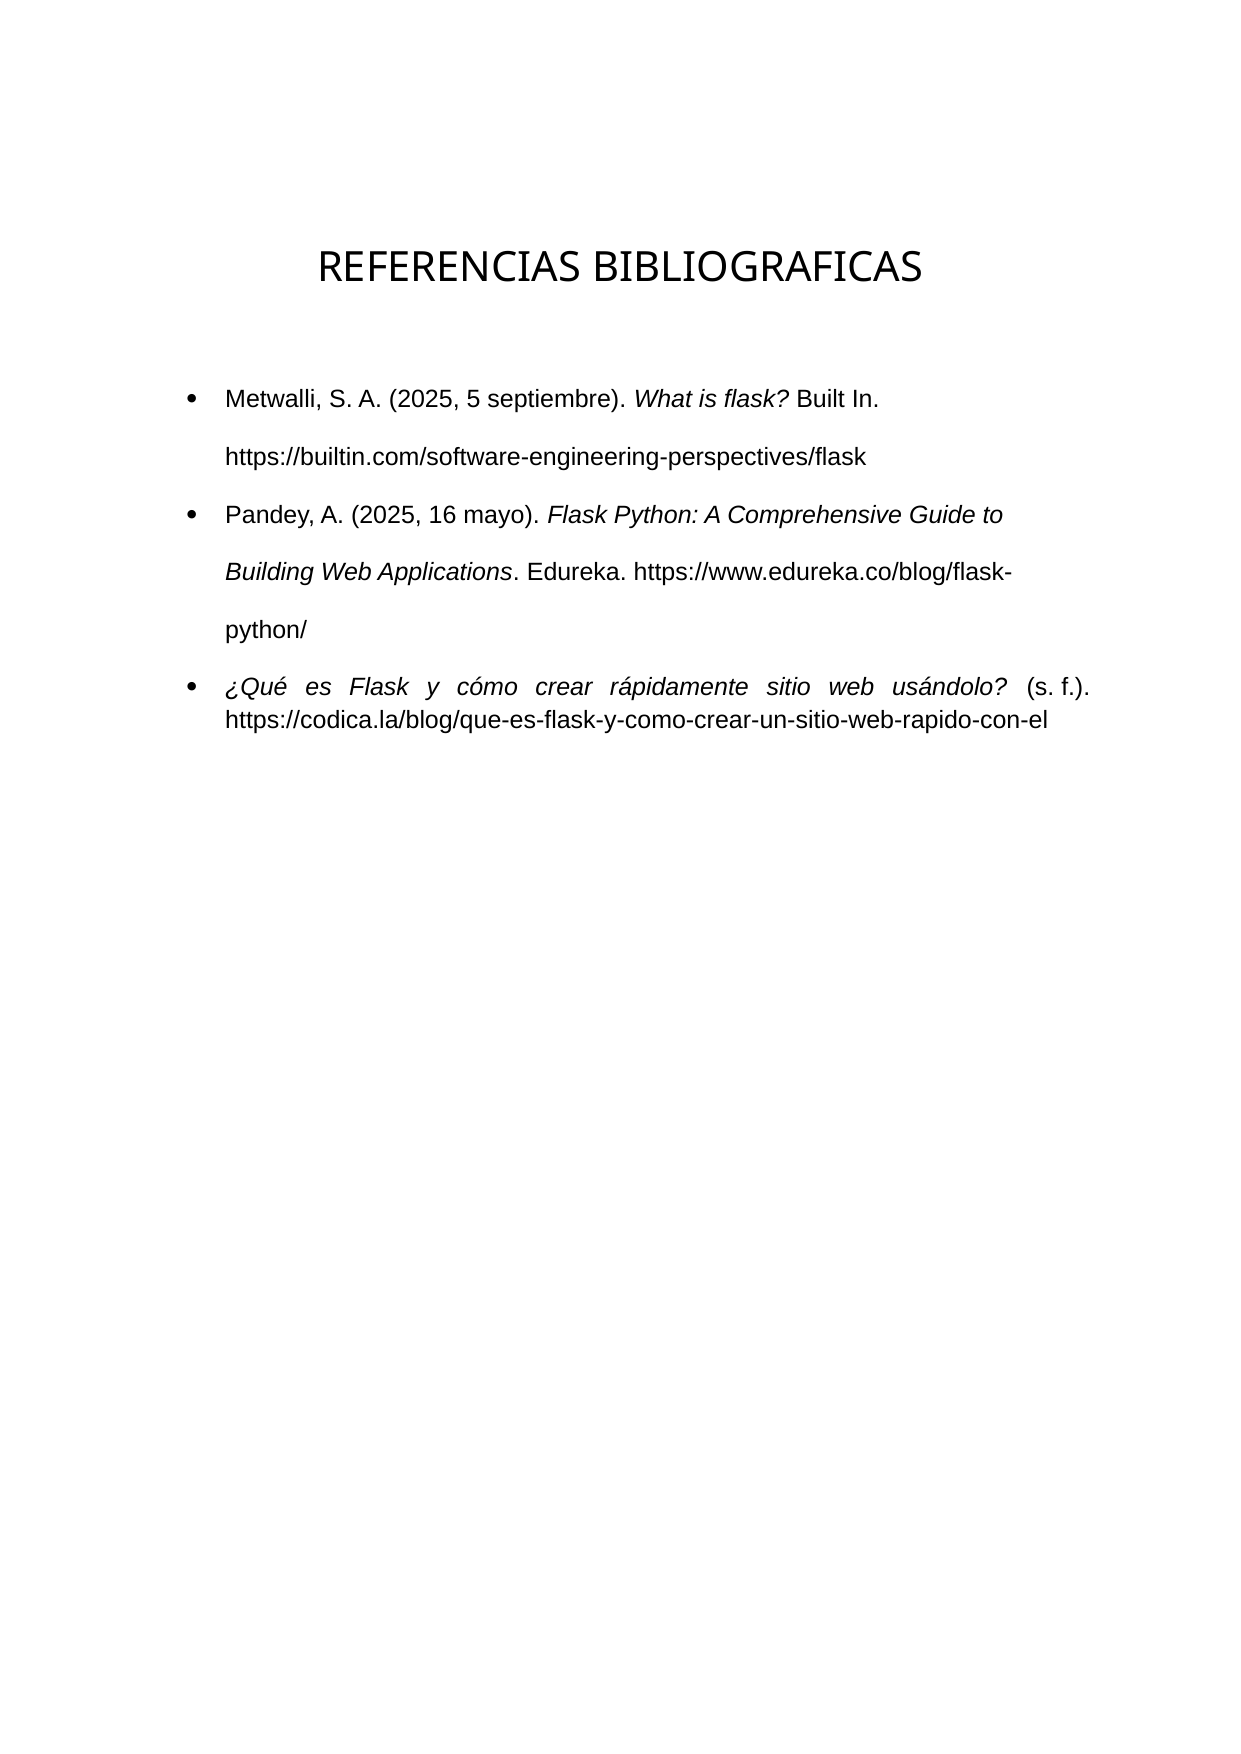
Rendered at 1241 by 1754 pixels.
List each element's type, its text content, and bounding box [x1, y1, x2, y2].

subtitle REFERENCIAS BIBLIOGRAFICAS [150, 237, 1090, 293]
list Metwalli, S. A. (2025, 5 septiembre). What is flask? Built In. https://builtin.com/software-engineering-perspectives/flask [187, 384, 1090, 471]
list Pandey, A. (2025, 16 mayo). Flask Python: A Comprehensive Guide to Building Web Applications. Edureka. https://www.edureka.co/blog/flask-python/ [187, 499, 1090, 643]
list ¿Qué es Flask y cómo crear rápidamente sitio web usándolo? (s. f.). https://codica.la/blog/que-es-flask-y-como-crear-un-sitio-web-rapido-con-el [187, 672, 1090, 734]
